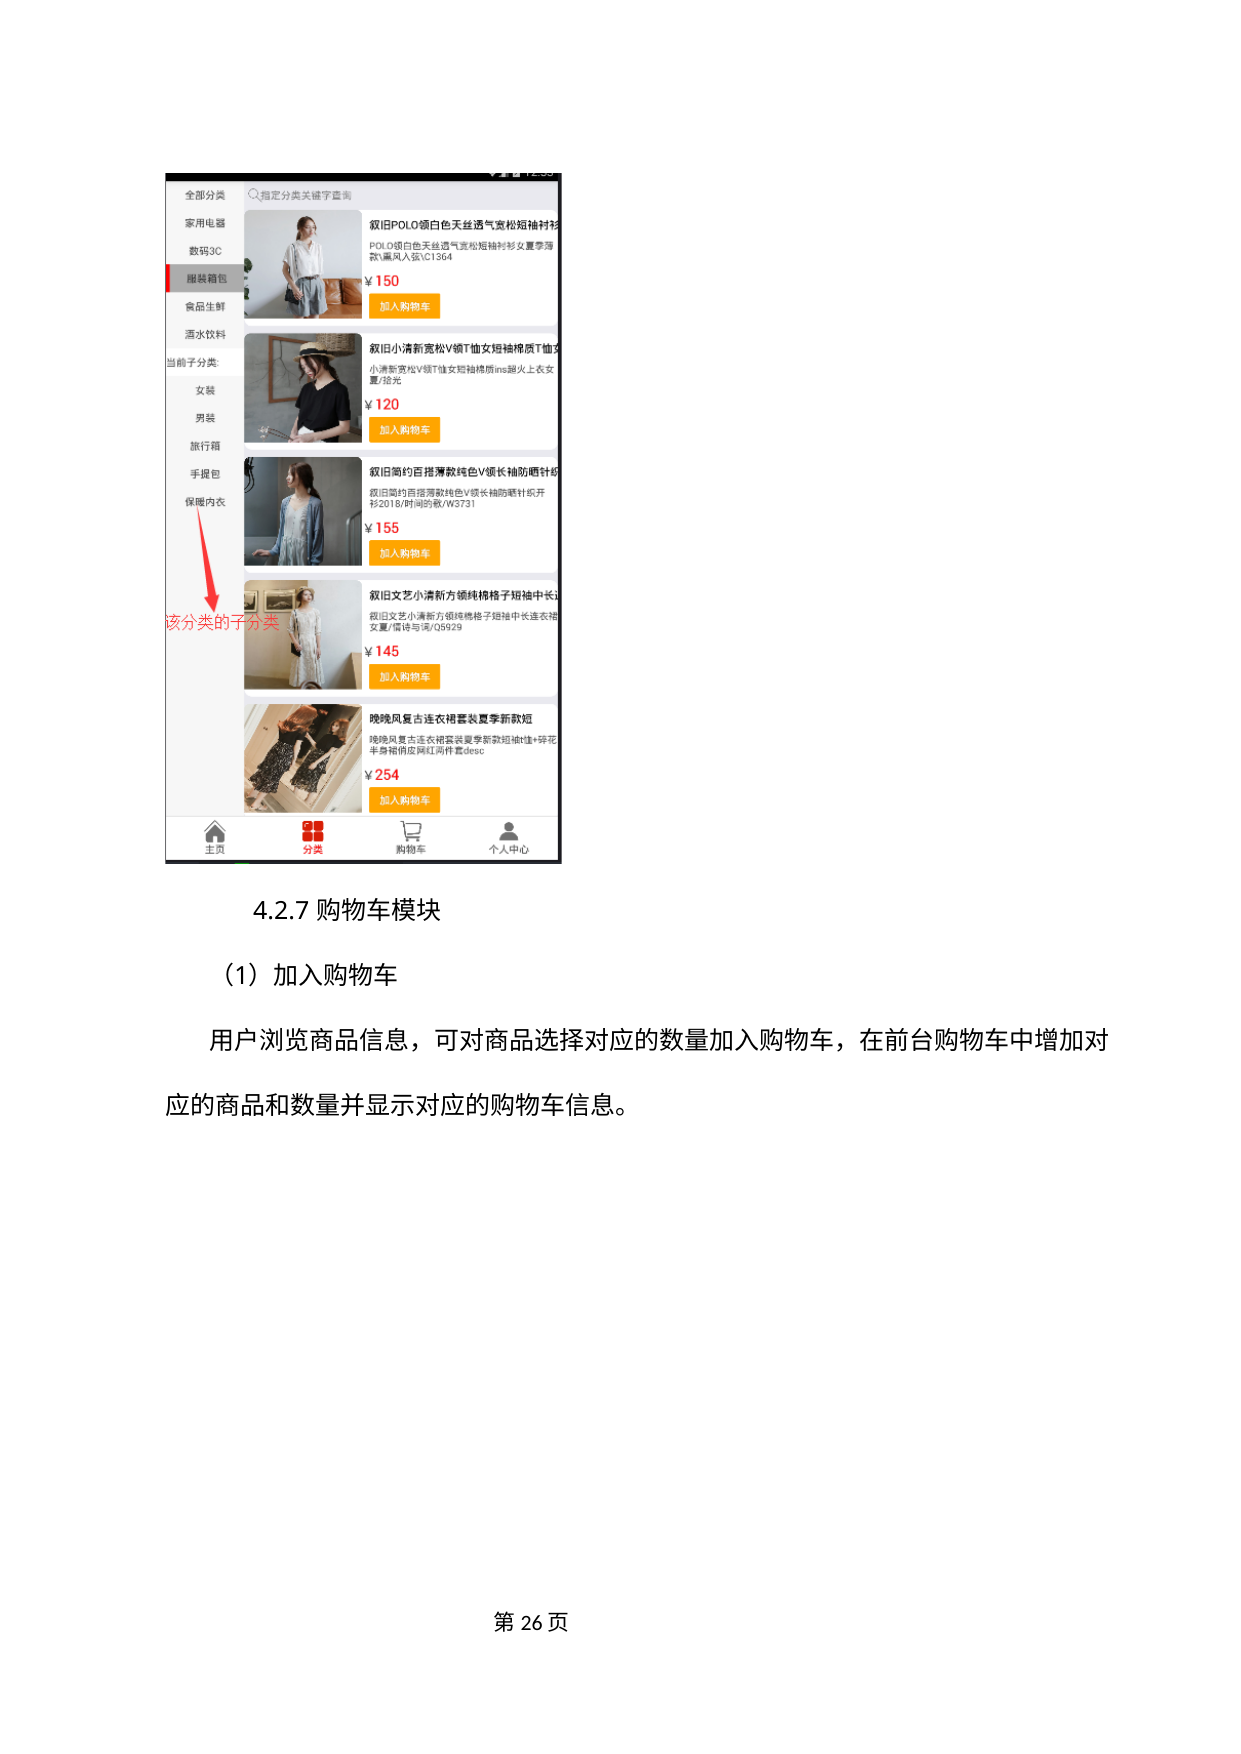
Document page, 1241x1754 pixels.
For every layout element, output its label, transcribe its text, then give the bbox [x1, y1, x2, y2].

text 用户浏览商品信息，可对商品选择对应的数量加入购物车，在前台购物车中增加对应的商品和数量并显示对应的购物车信息。 [165, 1006, 1122, 1136]
text （1）加入购物车 [165, 941, 1122, 1006]
picture [165, 173, 562, 864]
text 4.2.7 购物车模块 [209, 876, 1122, 941]
